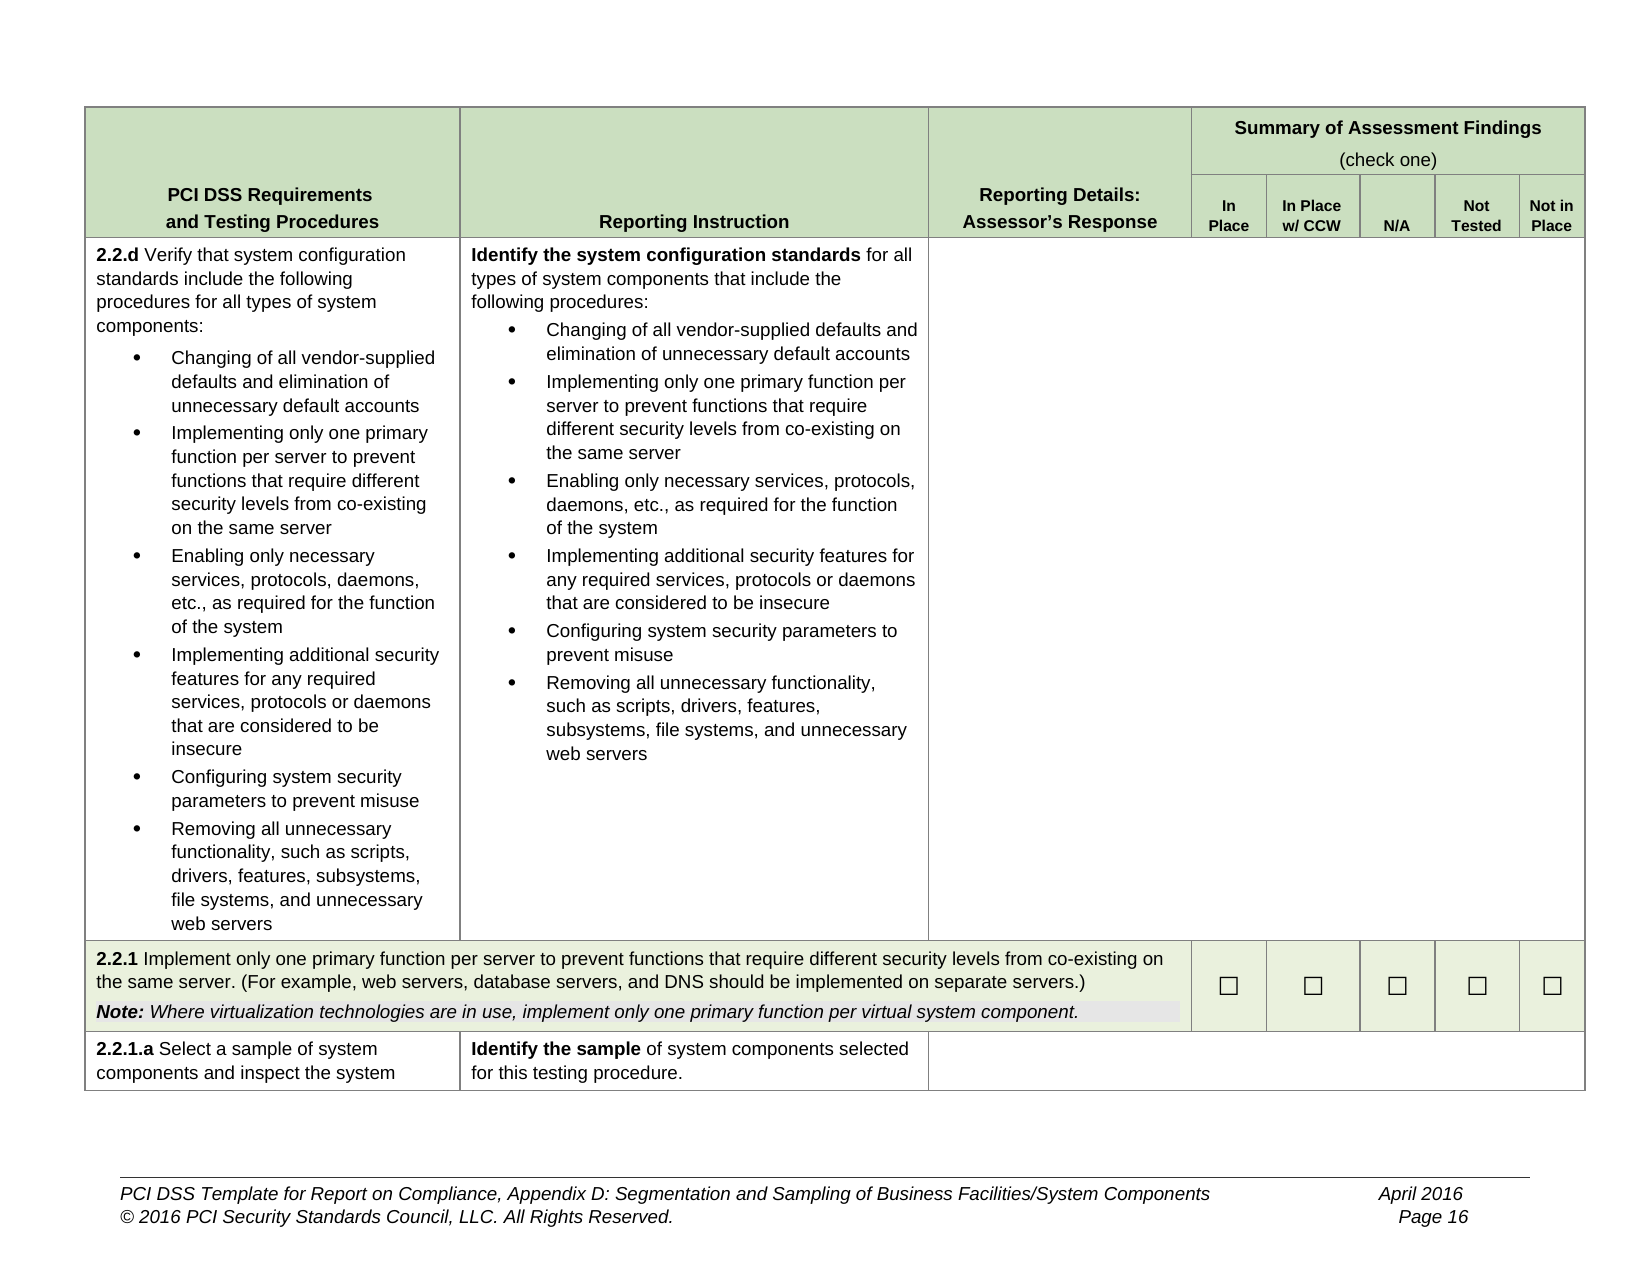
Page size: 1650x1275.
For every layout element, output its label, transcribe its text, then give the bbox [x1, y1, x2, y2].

table_cell ☐ [1192, 941, 1266, 1031]
table_cell ☐ [1520, 941, 1584, 1031]
table_cell 2.2.d Verify that system configuration standards include the following procedures for all types of system components: Changing of all vendor-supplied defaults and elimination of unnecessary default accounts Implementing only one primary function per server to prevent functions that require different security levels from co-existing on the same server Enabling only necessary services, protocols, daemons, etc., as required for the function of the system Implementing additional security features for any required services, protocols or daemons that are considered to be insecure Configuring system security parameters to prevent misuse Removing all unnecessary functionality, such as scripts, drivers, features, subsystems, file systems, and unnecessary web servers [86, 238, 459, 940]
table_cell ☐ [1267, 941, 1359, 1031]
table_cell ☐ [1361, 941, 1434, 1031]
table_cell In Place w/ CCW [1267, 175, 1359, 237]
table_cell Identify the sample of system components selected for this testing procedure. [461, 1032, 928, 1089]
table_cell ☐ [1436, 941, 1519, 1031]
table_header Summary of Assessment Findings (check one) [1192, 108, 1584, 174]
table_cell Not Tested [1436, 175, 1519, 237]
table_cell In Place [1192, 175, 1266, 237]
table_cell Identify the system configuration standards for all types of system components that include the following procedures: Changing of all vendor-supplied defaults and elimination of unnecessary default accounts Implementing only one primary function per server to prevent functions that require different security levels from co-existing on the same server Enabling only necessary services, protocols, daemons, etc., as required for the function of the system Implementing additional security features for any required services, protocols or daemons that are considered to be insecure Configuring system security parameters to prevent misuse Removing all unnecessary functionality, such as scripts, drivers, features, subsystems, file systems, and unnecessary web servers [461, 238, 928, 940]
table_cell [929, 238, 1584, 940]
table_cell N/A [1361, 175, 1434, 237]
table_header Reporting Details: Assessor’s Response [929, 108, 1191, 237]
table_cell 2.2.1 Implement only one primary function per server to prevent functions that require different security levels from co-existing on the same server. (For example, web servers, database servers, and DNS should be implemented on separate servers.) Note: Where virtualization technologies are in use, implement only one primary function per virtual system component. [86, 941, 1191, 1031]
table_header PCI DSS Requirements and Testing Procedures [86, 108, 459, 237]
table_header Reporting Instruction [461, 108, 928, 237]
table_cell [929, 1032, 1584, 1089]
table_cell Not in Place [1520, 175, 1584, 237]
